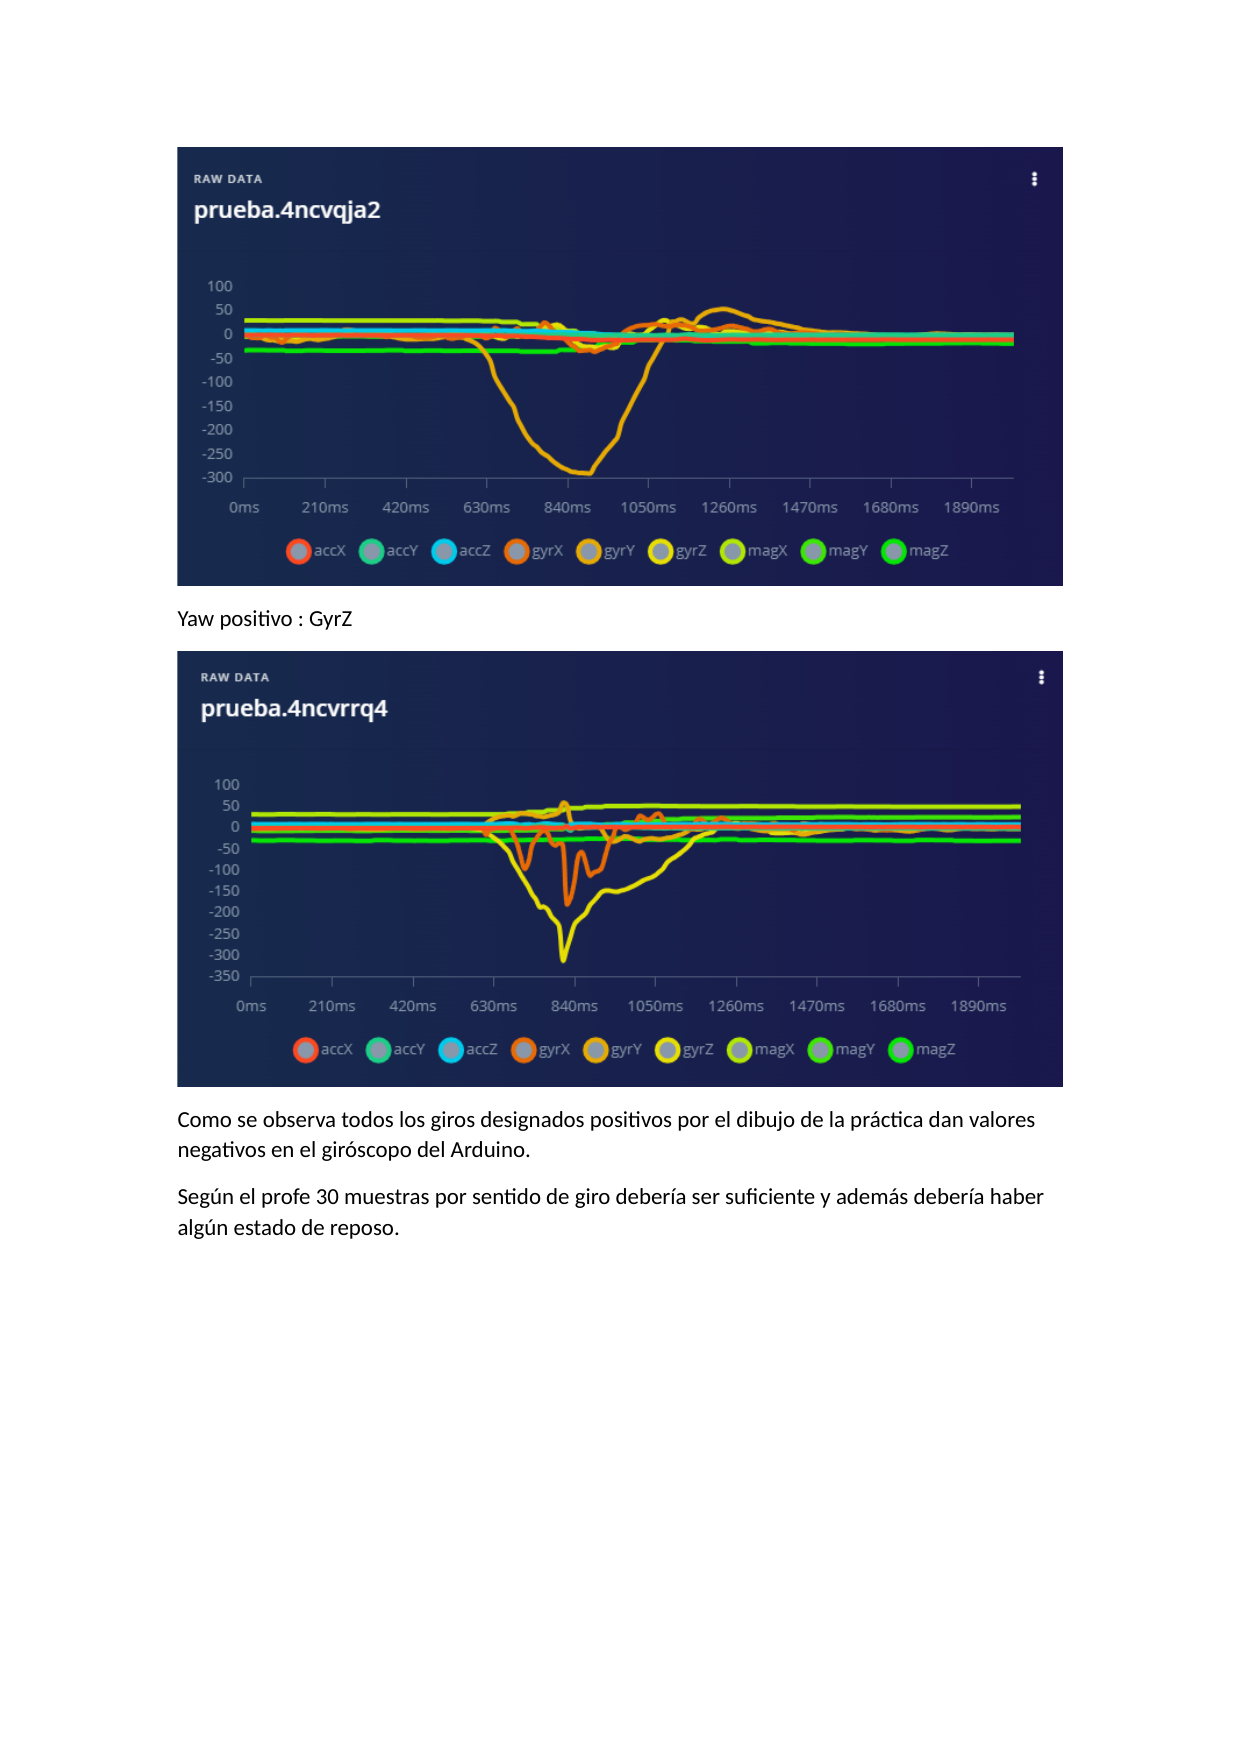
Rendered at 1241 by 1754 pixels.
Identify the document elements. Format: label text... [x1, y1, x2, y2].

picture [177, 147, 1063, 586]
text Según el profe 30 muestras por sentido de giro debería ser suficiente y además debería haber algún estado de reposo. [177, 1182, 1063, 1241]
picture [177, 651, 1063, 1087]
text Como se observa todos los giros designados positivos por el dibujo de la práctica dan valores negativos en el giróscopo del Arduino. [177, 1105, 1063, 1163]
text Yaw positivo : GyrZ [177, 604, 1063, 632]
